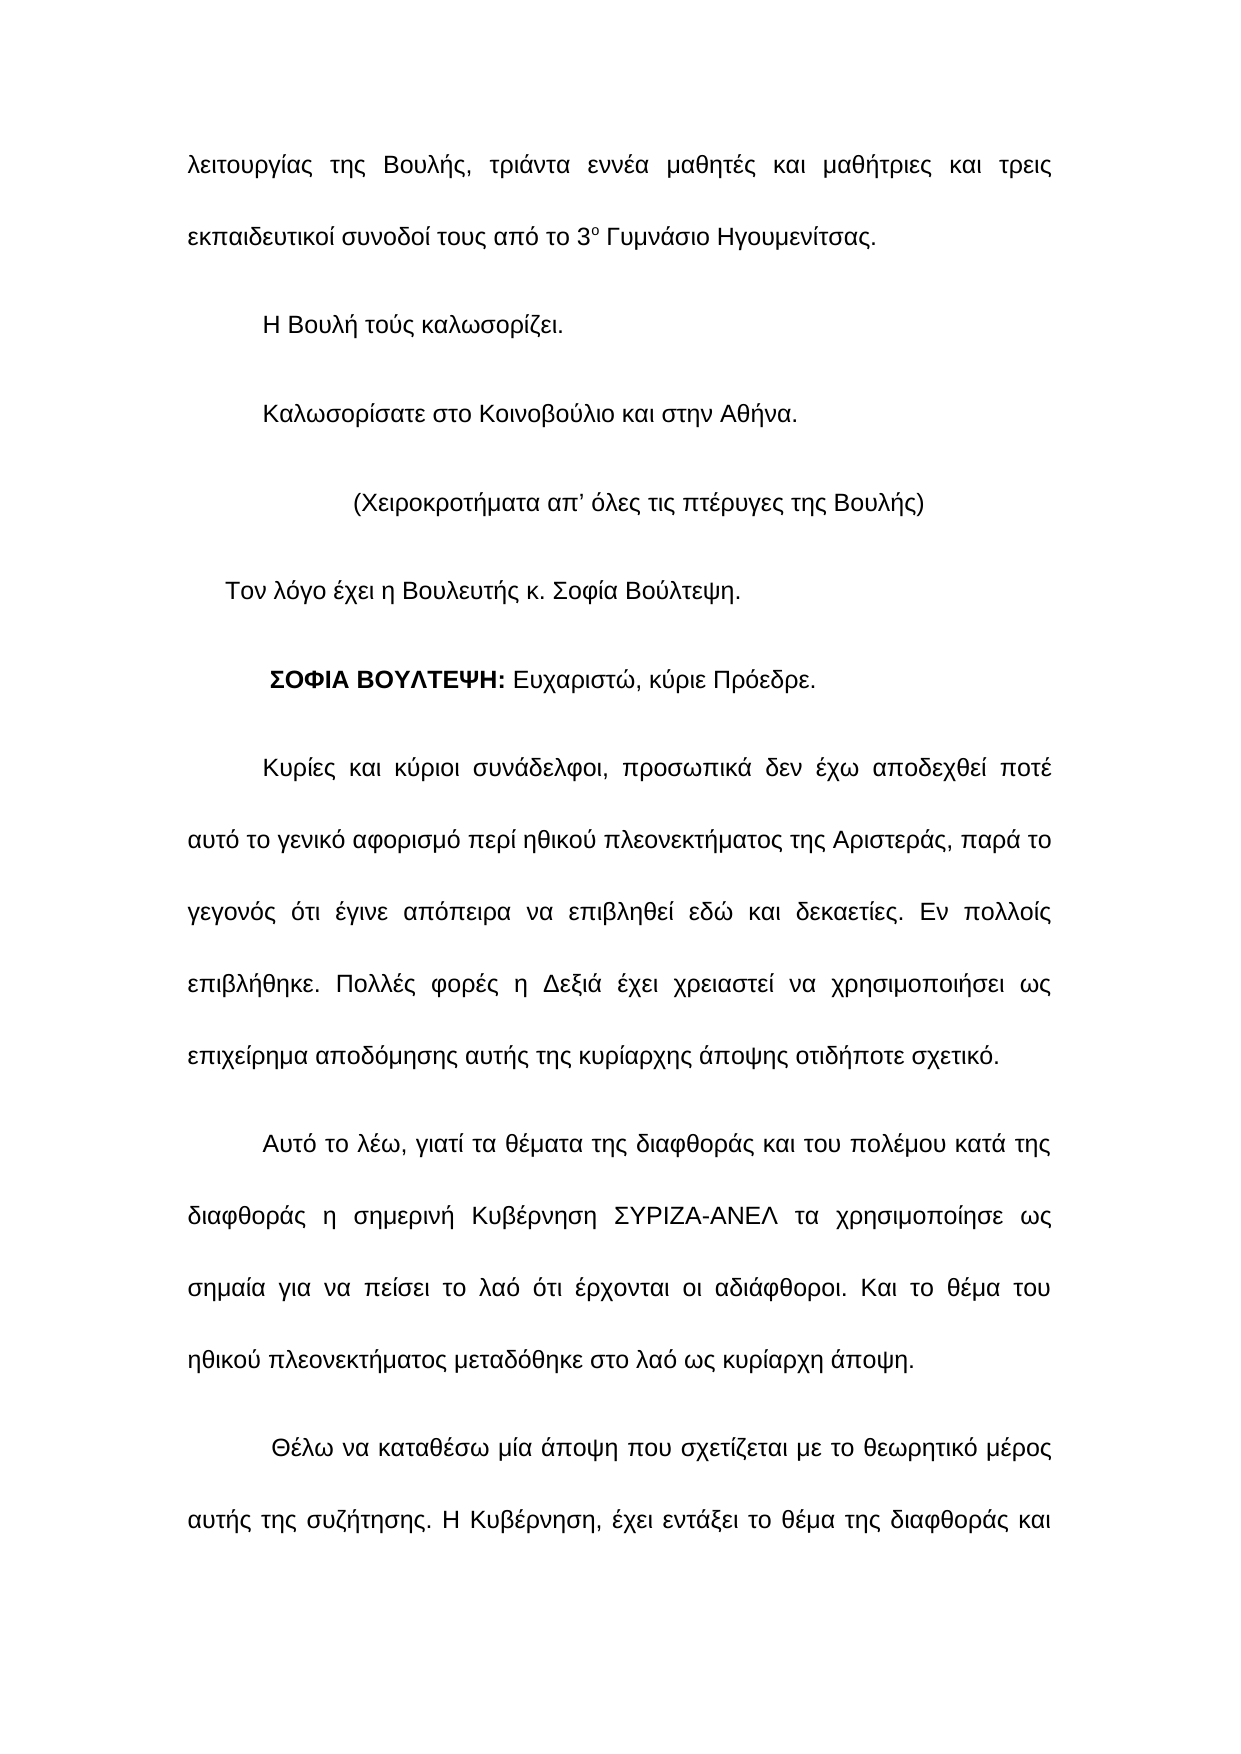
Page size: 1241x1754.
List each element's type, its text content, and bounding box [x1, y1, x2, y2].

text Η Βουλή τούς καλωσορίζει. [225, 310, 1053, 339]
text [187, 150, 1053, 251]
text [187, 1433, 1053, 1534]
text Καλωσορίσατε στο Κοινοβούλιο και στην Αθήνα. [225, 399, 1053, 428]
text Αυτό το λέω, γιατί τα θέματα της διαφθοράς και του πολέμου κατά της διαφθοράς η σημερινή Κυβέρνηση ΣΥΡΙΖΑ-ΑΝΕΛ τα χρησιμοποίησε ως σημαία για να πείσει το λαό ότι έρχονται οι αδιάφθοροι. Και το θέμα του ηθικού πλεονεκτήματος μεταδόθηκε στο λαό ως κυρίαρχη άποψη. [187, 1129, 1053, 1373]
text Τον λόγο έχει η Βουλευτής κ. Σοφία Βούλτεψη. [225, 576, 1053, 605]
text Κυρίες και κύριοι συνάδελφοι, προσωπικά δεν έχω αποδεχθεί ποτέ αυτό το γενικό αφορισμό περί ηθικού πλεονεκτήματος της Αριστεράς, παρά το γεγονός ότι έγινε απόπειρα να επιβληθεί εδώ και δεκαετίες. Εν πολλοίς επιβλήθηκε. Πολλές φορές η Δεξιά έχει χρειαστεί να χρησιμοποιήσει ως επιχείρημα αποδόμησης αυτής της κυρίαρχης άποψης οτιδήποτε σχετικό. [187, 753, 1053, 1069]
text (Χειροκροτήματα απ’ όλες τις πτέρυγες της Βουλής) [225, 487, 1053, 516]
text ΣΟΦΙΑ ΒΟΥΛΤΕΨΗ: Ευχαριστώ, κύριε Πρόεδρε. [187, 664, 1053, 693]
